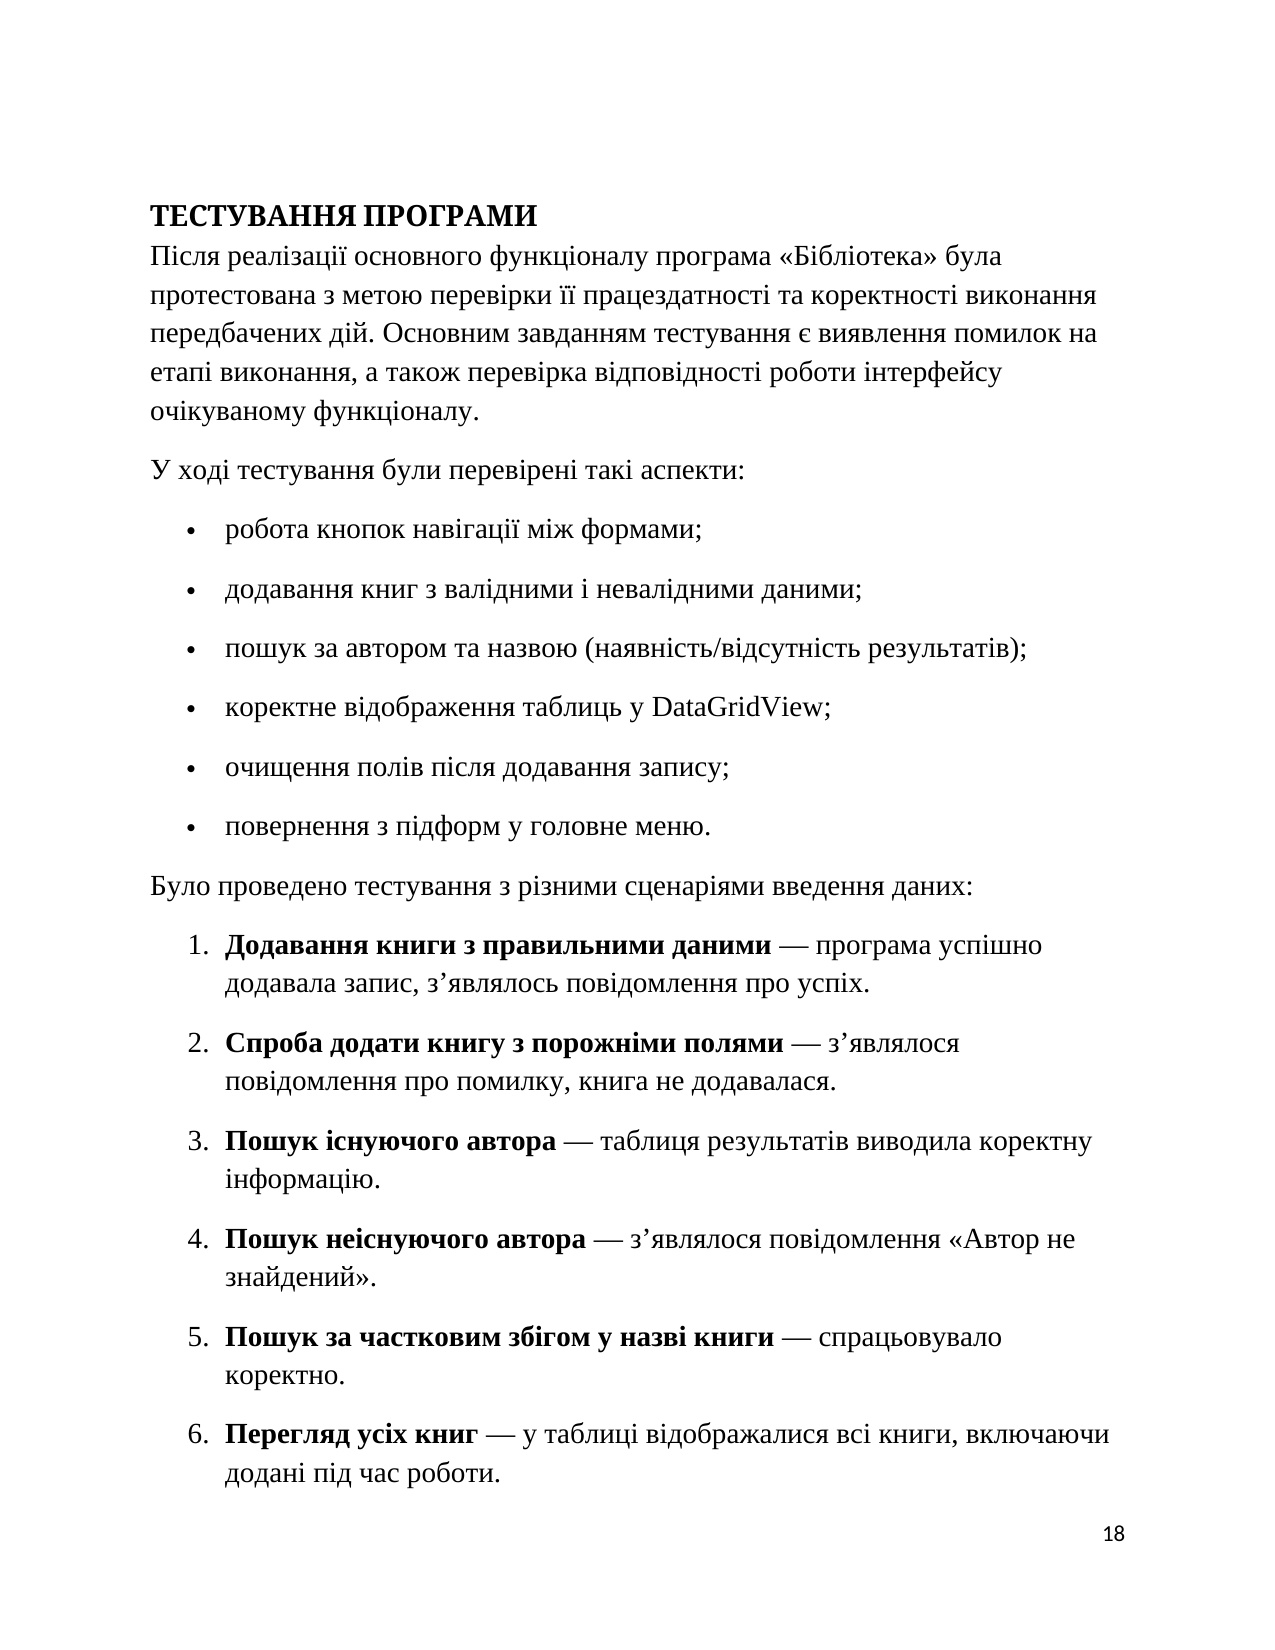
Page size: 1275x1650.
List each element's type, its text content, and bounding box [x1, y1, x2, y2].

list Пошук існуючого автора — таблиця результатів виводила коректну інформацію. [187, 1123, 1125, 1195]
list коректне відображення таблиць у DataGridView; [187, 689, 1125, 723]
list Пошук за частковим збігом у назві книги — спрацьовувало коректно. [187, 1319, 1125, 1391]
list повернення з підформ у головне меню. [187, 808, 1125, 842]
text Після реалізації основного функціоналу програма «Бібліотека» була протестована з метою перевірки її працездатності та коректності виконання передбачених дій. Основним завданням тестування є виявлення помилок на етапі виконання, а також перевірка відповідності роботи інтерфейсу очікуваному функціоналу. [150, 238, 1125, 426]
list робота кнопок навігації між формами; [187, 511, 1125, 545]
subtitle ТЕСТУВАННЯ ПРОГРАМИ [150, 200, 1125, 233]
list Перегляд усіх книг — у таблиці відображалися всі книги, включаючи додані під час роботи. [187, 1417, 1125, 1489]
list Спроба додати книгу з порожніми полями — з’являлося повідомлення про помилку, книга не додавалася. [187, 1025, 1125, 1097]
list додавання книг з валідними і невалідними даними; [187, 571, 1125, 604]
text У ході тестування були перевірені такі аспекти: [150, 452, 1125, 486]
list пошук за автором та назвою (наявність/відсутність результатів); [187, 630, 1125, 664]
list Пошук неіснуючого автора — з’являлося повідомлення «Автор не знайдений». [187, 1221, 1125, 1293]
text Було проведено тестування з різними сценаріями введення даних: [150, 868, 1125, 901]
list очищення полів після додавання запису; [187, 749, 1125, 782]
list Додавання книги з правильними даними — програма успішно додавала запис, з’являлось повідомлення про успіх. [187, 927, 1125, 999]
